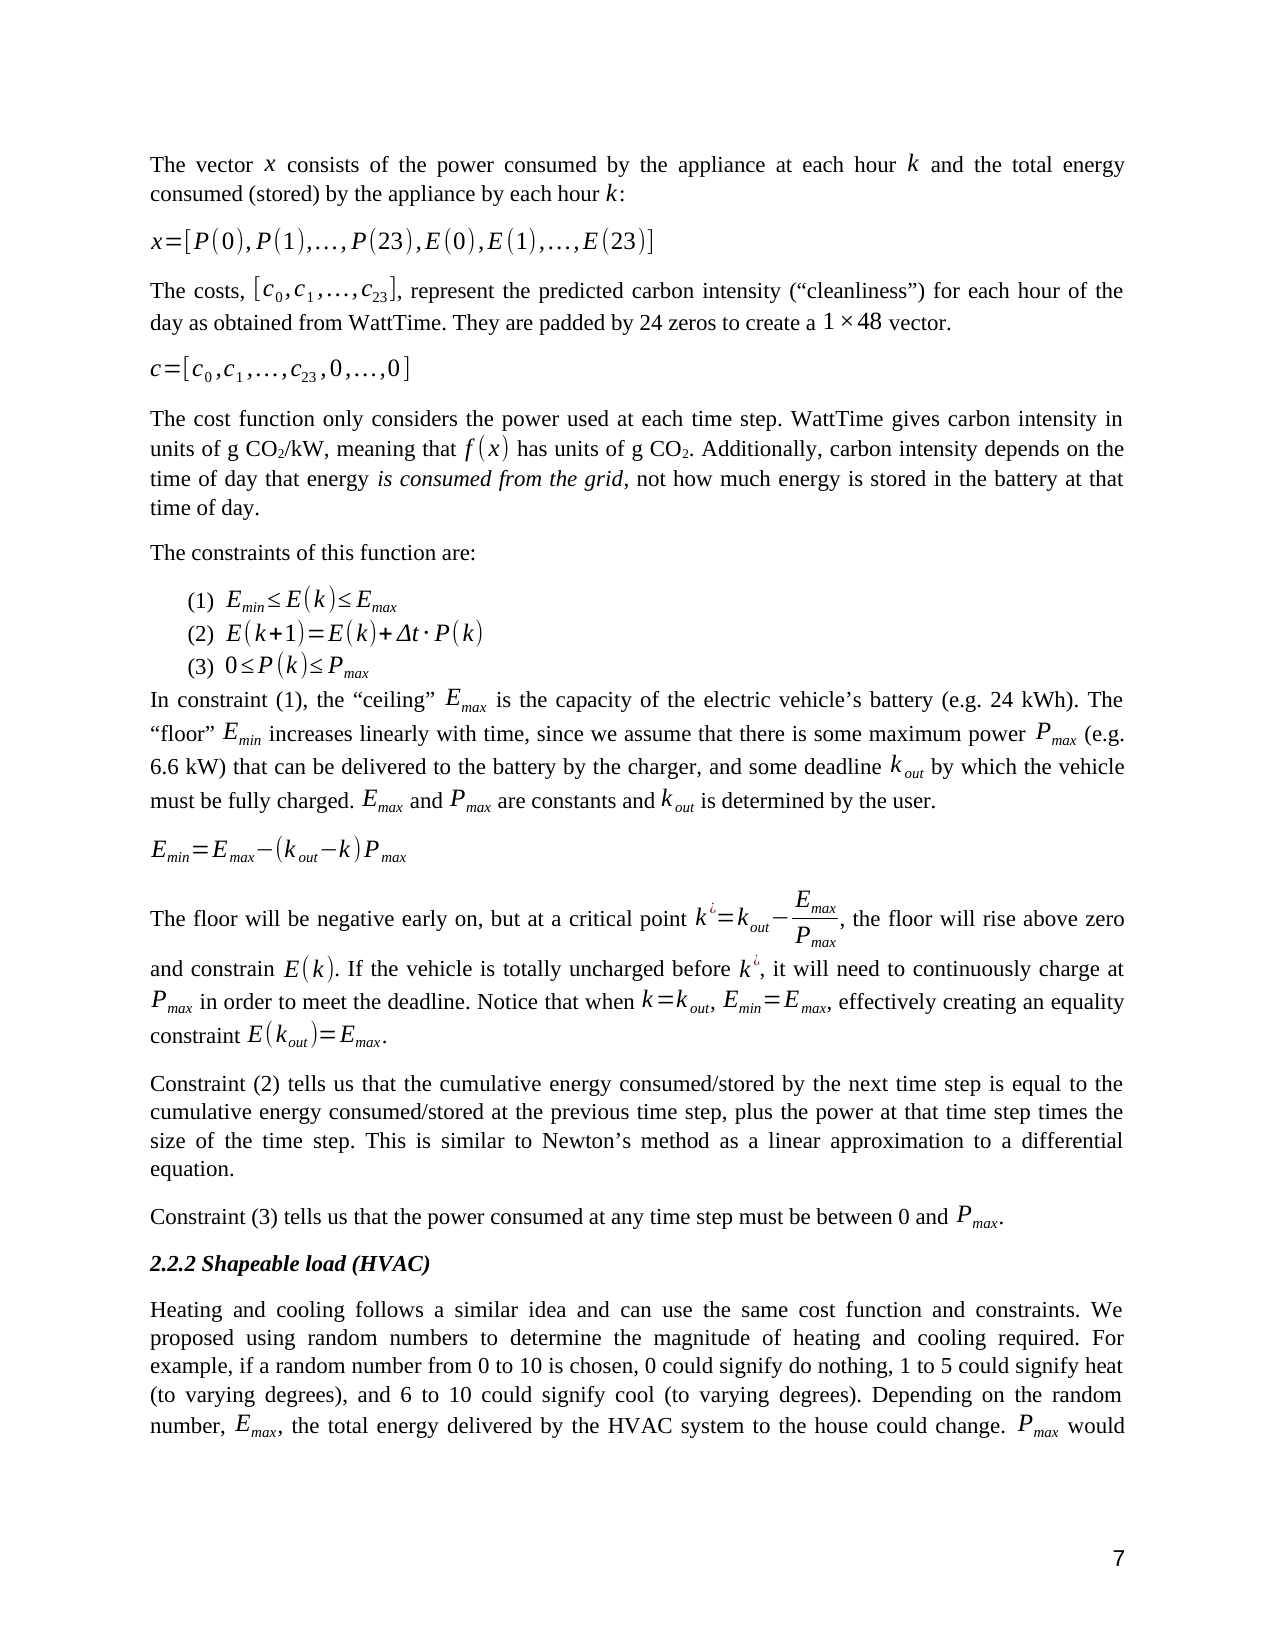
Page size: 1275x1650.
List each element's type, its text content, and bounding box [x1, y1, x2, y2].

text In constraint (1), the “ceiling” is the capacity of the electric vehicle’s battery (e.g. 24 kWh). The “floor” increases linearly with time, since we assume that there is some maximum power (e.g. 6.6 kW) that can be delivered to the battery by the charger, and some deadline by which the vehicle must be fully charged. and are constants and is determined by the user. [150, 684, 1125, 816]
text The constraints of this function are: [150, 539, 1125, 565]
text The floor will be negative early on, but at a critical point , the floor will rise above zero and constrain . If the vehicle is totally uncharged before , it will need to continuously charge at in order to meet the deadline. Notice that when , , effectively creating an equality constraint . [150, 885, 1125, 1051]
text Constraint (3) tells us that the power consumed at any time step must be between 0 and . [150, 1200, 1125, 1232]
text The vector consists of the power consumed by the appliance at each hour and the total energy consumed (stored) by the appliance by each hour : [150, 150, 1125, 207]
text Constraint (2) tells us that the cumulative energy consumed/stored by the next time step is equal to the cumulative energy consumed/stored at the previous time step, plus the power at that time step times the size of the time step. This is similar to Newton’s method as a linear approximation to a differential equation. [150, 1070, 1125, 1182]
text The cost function only considers the power used at each time step. WattTime gives carbon intensity in units of g CO2/kW, meaning that has units of g CO2. Additionally, carbon intensity depends on the time of day that energy is consumed from the grid, not how much energy is stored in the battery at that time of day. [150, 405, 1125, 520]
text The costs, , represent the predicted carbon intensity (“cleanliness”) for each hour of the day as obtained from WattTime. They are padded by 24 zeros to create a vector. [150, 275, 1125, 336]
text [150, 1296, 1125, 1441]
text 2.2.2 Shapeable load (HVAC) [150, 1251, 1125, 1277]
